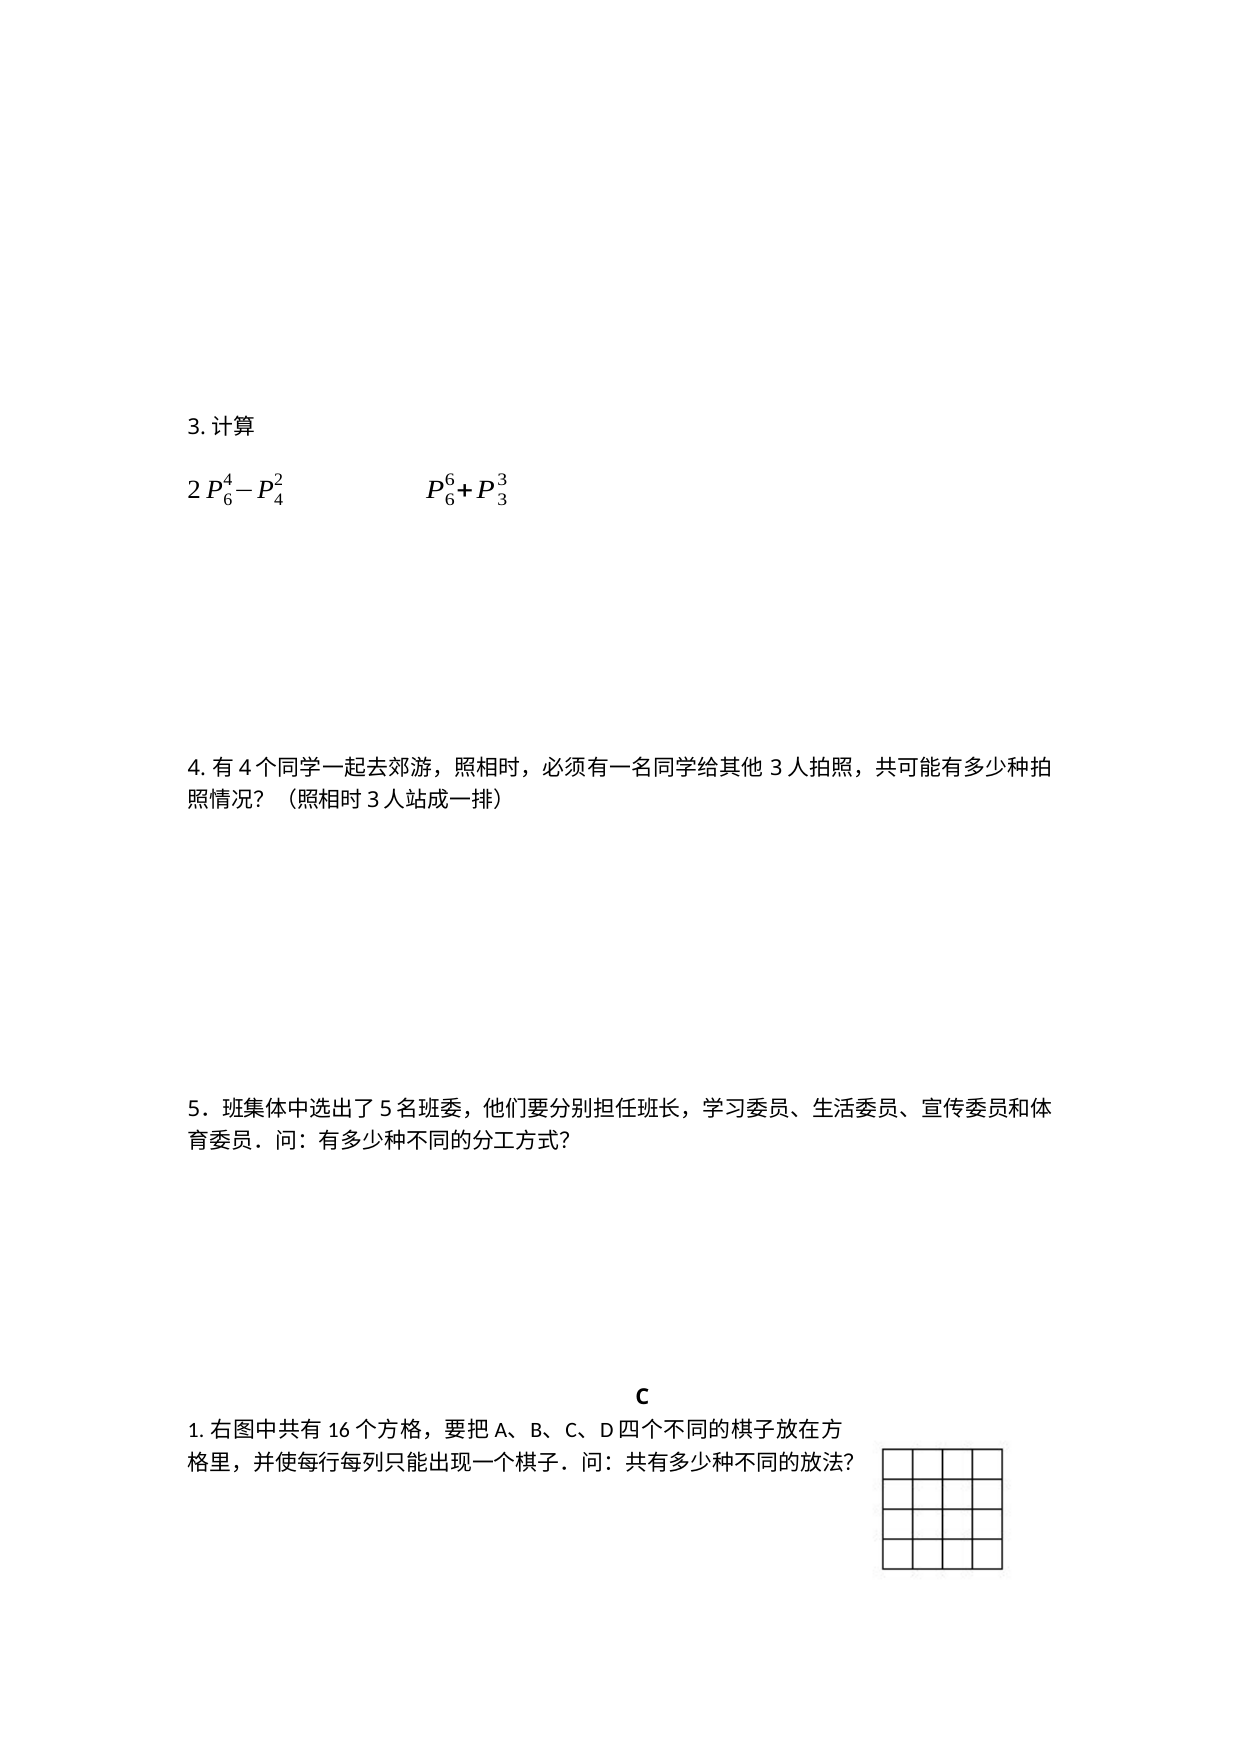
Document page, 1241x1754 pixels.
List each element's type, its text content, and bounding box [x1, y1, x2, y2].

text C [187, 1379, 1053, 1412]
text 3. 计算 [187, 409, 1053, 441]
text 1. 右图中共有16个方格，要把A、B、C、D四个不同的棋子放在方格里，并使每行每列只能出现一个棋子．问：共有多少种不同的放法？ [187, 1412, 1053, 1477]
text 4. 有4个同学一起去郊游，照相时，必须有一名同学给其他3人拍照，共可能有多少种拍照情况？（照相时3人站成一排） [187, 749, 1053, 814]
picture [862, 1422, 1033, 1589]
text 5．班集体中选出了5名班委，他们要分别担任班长，学习委员、生活委员、宣传委员和体育委员．问：有多少种不同的分工方式？ [187, 1090, 1053, 1155]
